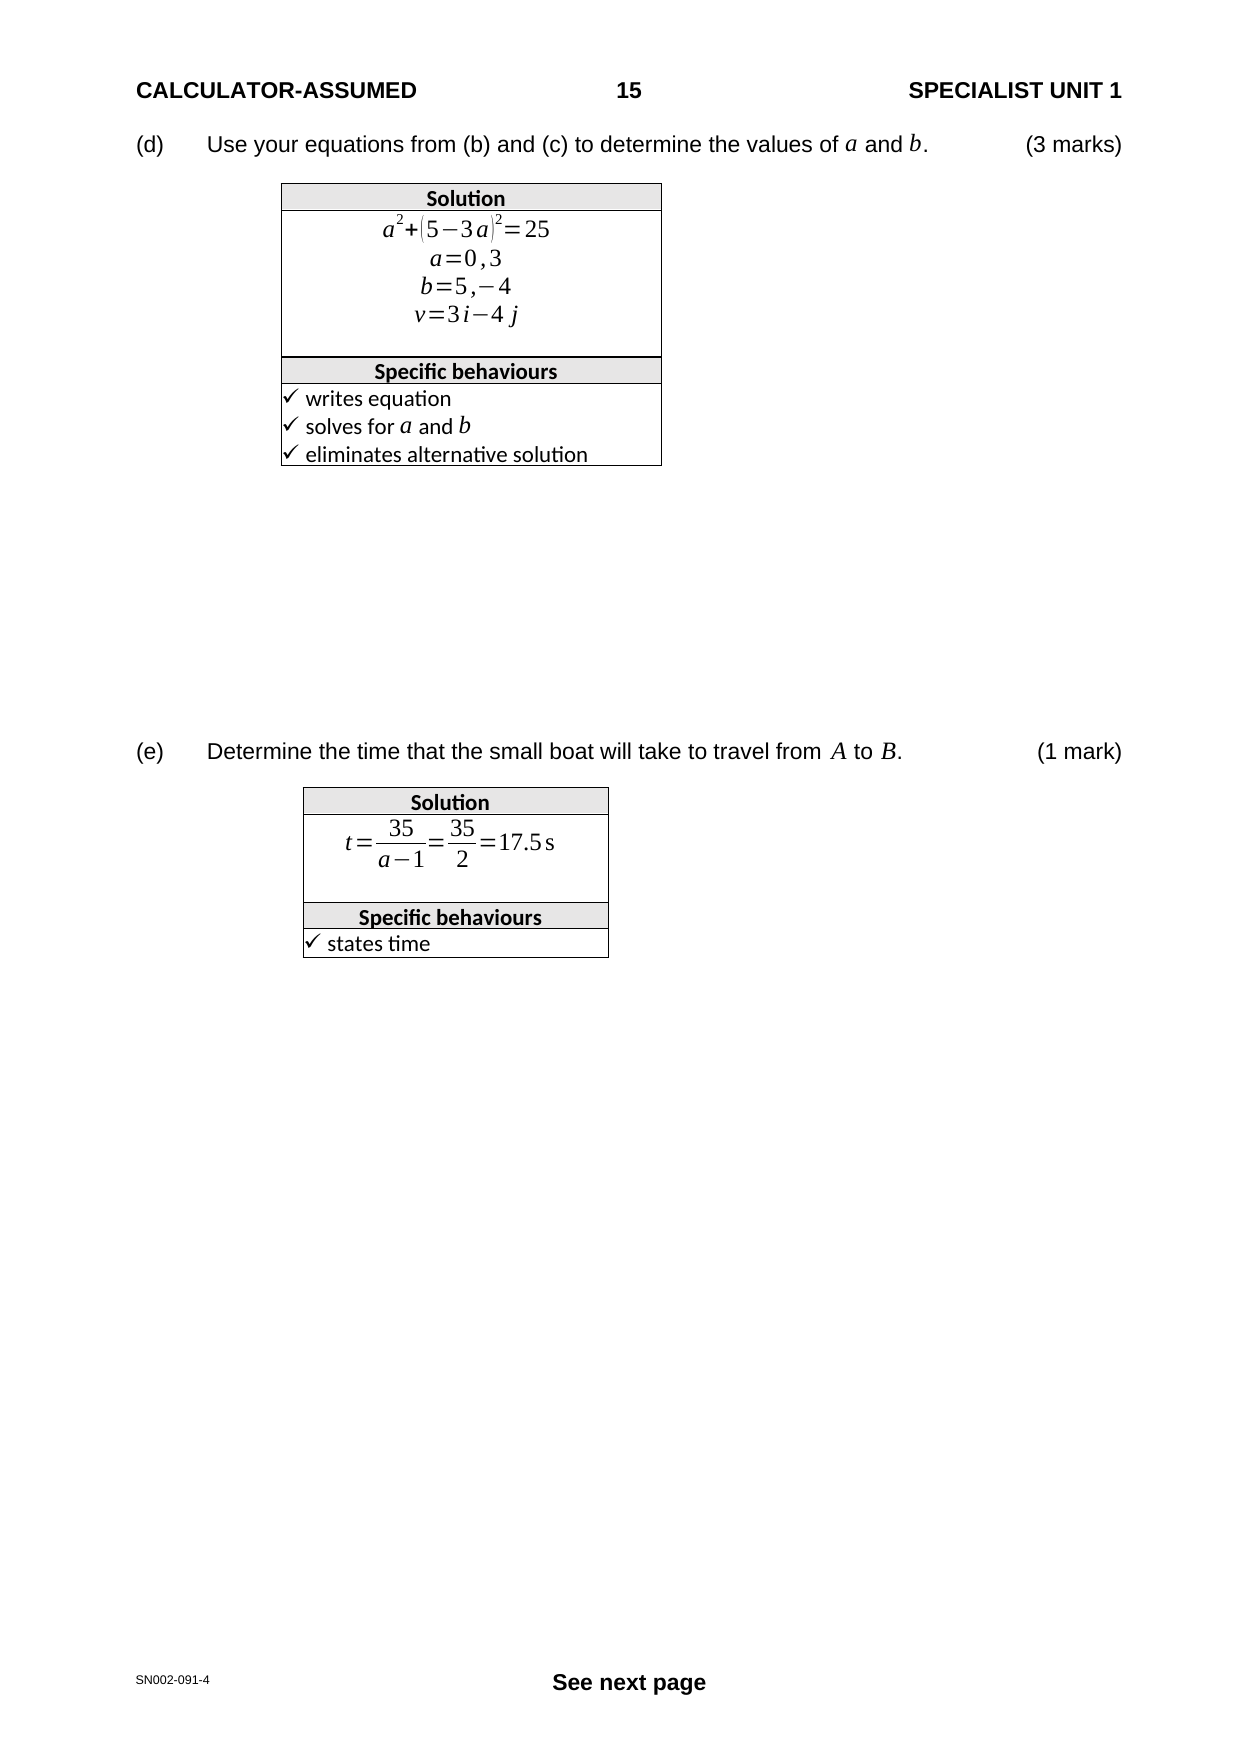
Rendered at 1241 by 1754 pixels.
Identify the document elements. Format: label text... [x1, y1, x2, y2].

text (d) Use your equations from (b) and (c) to determine the values of and . (3 marks) [136, 130, 1122, 157]
text (e) Determine the time that the small boat will take to travel from to . (1 mark) [136, 737, 1122, 765]
